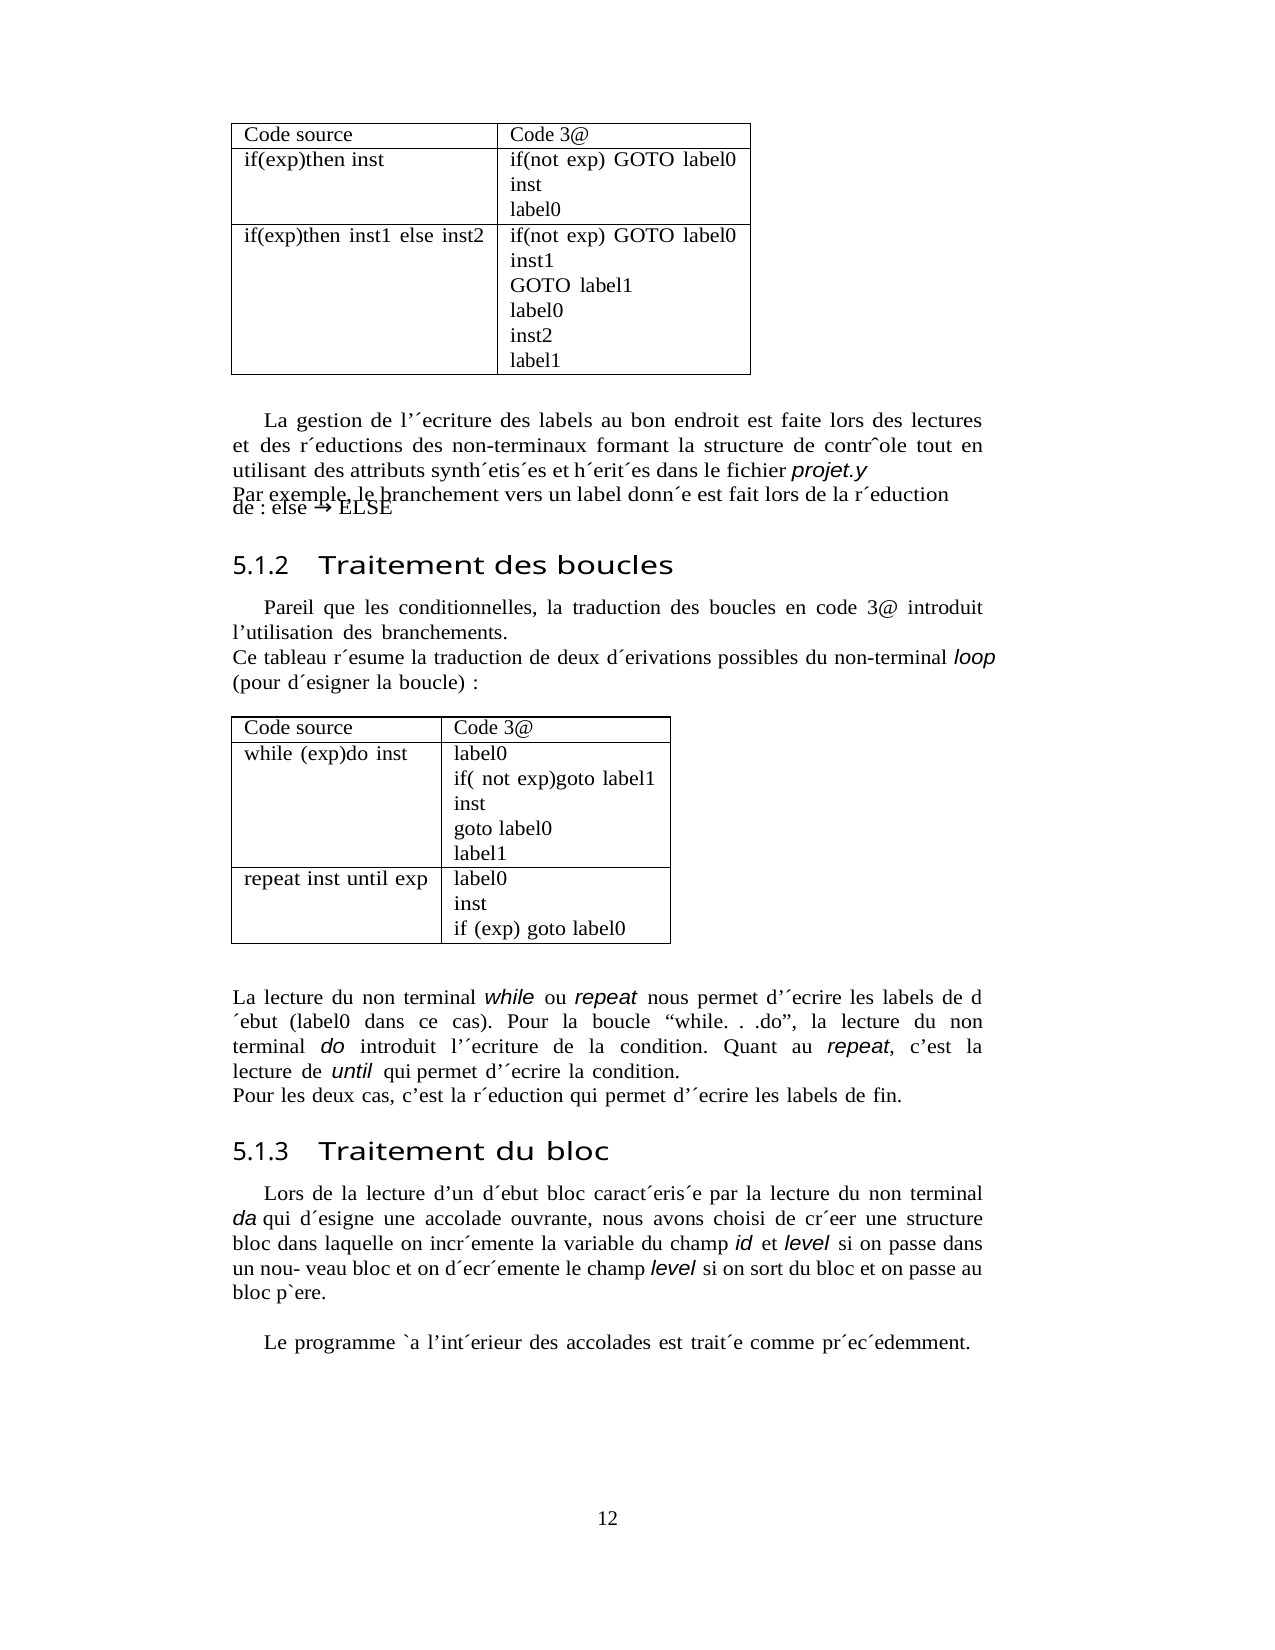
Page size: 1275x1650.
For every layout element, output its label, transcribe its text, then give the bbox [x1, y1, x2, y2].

table_header Code source [232, 124, 497, 148]
text La gestion de l’´ecriture des labels au bon endroit est faite lors des lectures et des r´eductions des non-terminaux formant la structure de contrˆole tout en utilisant des attributs synth´etis´es et h´erit´es dans le fichier projet.y [232, 407, 983, 482]
table_header Code source [232, 718, 441, 742]
table_cell label0 inst if (exp) goto label0 [442, 868, 670, 943]
text (pour d´esigner la boucle) : [232, 670, 1096, 694]
table_cell if(not exp) GOTO label0 inst1 GOTO label1 label0 inst2 label1 [498, 225, 750, 374]
text Pour les deux cas, c’est la r´eduction qui permet d’´ecrire les labels de fin. [232, 1084, 1096, 1107]
text Ce tableau r´esume la traduction de deux d´erivations possibles du non-terminal loop [232, 645, 1096, 669]
table_cell if(not exp) GOTO label0 inst label0 [498, 149, 750, 224]
subtitle Traitement des boucles [232, 547, 1096, 581]
text Par exemple, le branchement vers un label donn´e est fait lors de la r´eduction de : else → ELSE [232, 491, 983, 520]
table_header Code 3@ [498, 124, 750, 148]
table_cell if(exp)then inst1 else inst2 [232, 225, 497, 374]
text Le programme `a l’int´erieur des accolades est trait´e comme pr´ec´edemment. [264, 1330, 1096, 1354]
table_cell repeat inst until exp [232, 868, 441, 943]
text Pareil que les conditionnelles, la traduction des boucles en code 3@ introduit l’utilisation des branchements. [232, 595, 983, 644]
text La lecture du non terminal while ou repeat nous permet d’´ecrire les labels de d´ebut (label0 dans ce cas). Pour la boucle “while. . .do”, la lecture du non terminal do introduit l’´ecriture de la condition. Quant au repeat, c’est la lecture de until qui permet d’´ecrire la condition. [232, 984, 983, 1083]
table_cell while (exp)do inst [232, 743, 441, 867]
table_header Code 3@ [442, 718, 670, 742]
table_cell label0 if( not exp)goto label1 inst goto label0 label1 [442, 743, 670, 867]
table_cell if(exp)then inst [232, 149, 497, 224]
subtitle Traitement du bloc [232, 1133, 1096, 1168]
text Lors de la lecture d’un d´ebut bloc caract´eris´e par la lecture du non terminal da qui d´esigne une accolade ouvrante, nous avons choisi de cr´eer une structure bloc dans laquelle on incr´emente la variable du champ id et level si on passe dans un nou- veau bloc et on d´ecr´emente le champ level si on sort du bloc et on passe au bloc p`ere. [232, 1181, 983, 1304]
